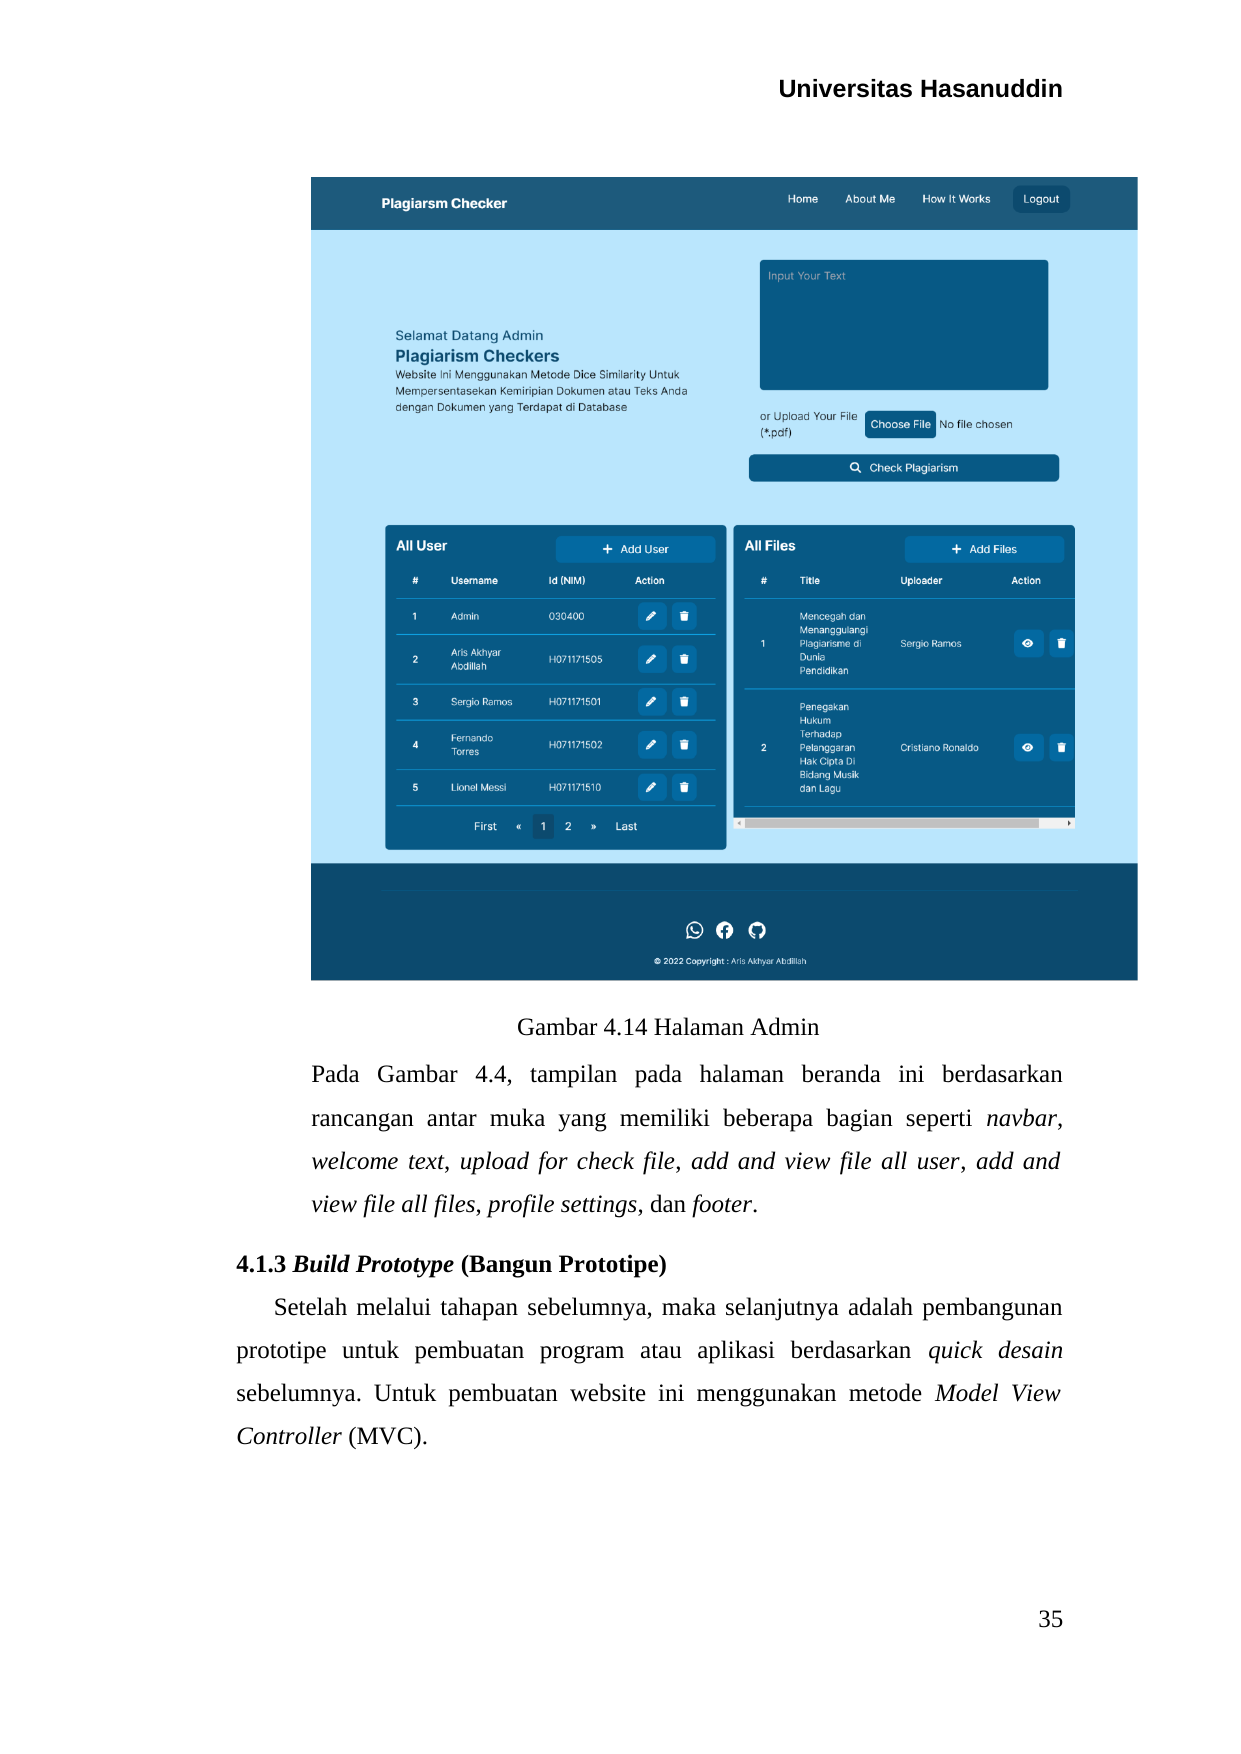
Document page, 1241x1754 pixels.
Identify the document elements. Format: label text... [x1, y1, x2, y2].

subtitle 4.1.3 Build Prototype (Bangun Prototipe) [236, 1249, 1063, 1277]
picture [311, 177, 1138, 981]
list Pada Gambar 4.4, tampilan pada halaman beranda ini berdasarkan rancangan antar muka yang memiliki beberapa bagian seperti navbar, welcome text, upload for check file, add and view file all user, add and view file all files, profile settings, dan footer. [311, 1059, 1063, 1218]
text Setelah melalui tahapan sebelumnya, maka selanjutnya adalah pembangunan prototipe untuk pembuatan program atau aplikasi berdasarkan quick desain sebelumnya. Untuk pembuatan website ini menggunakan metode Model View Controller (MVC). [236, 1292, 1063, 1450]
